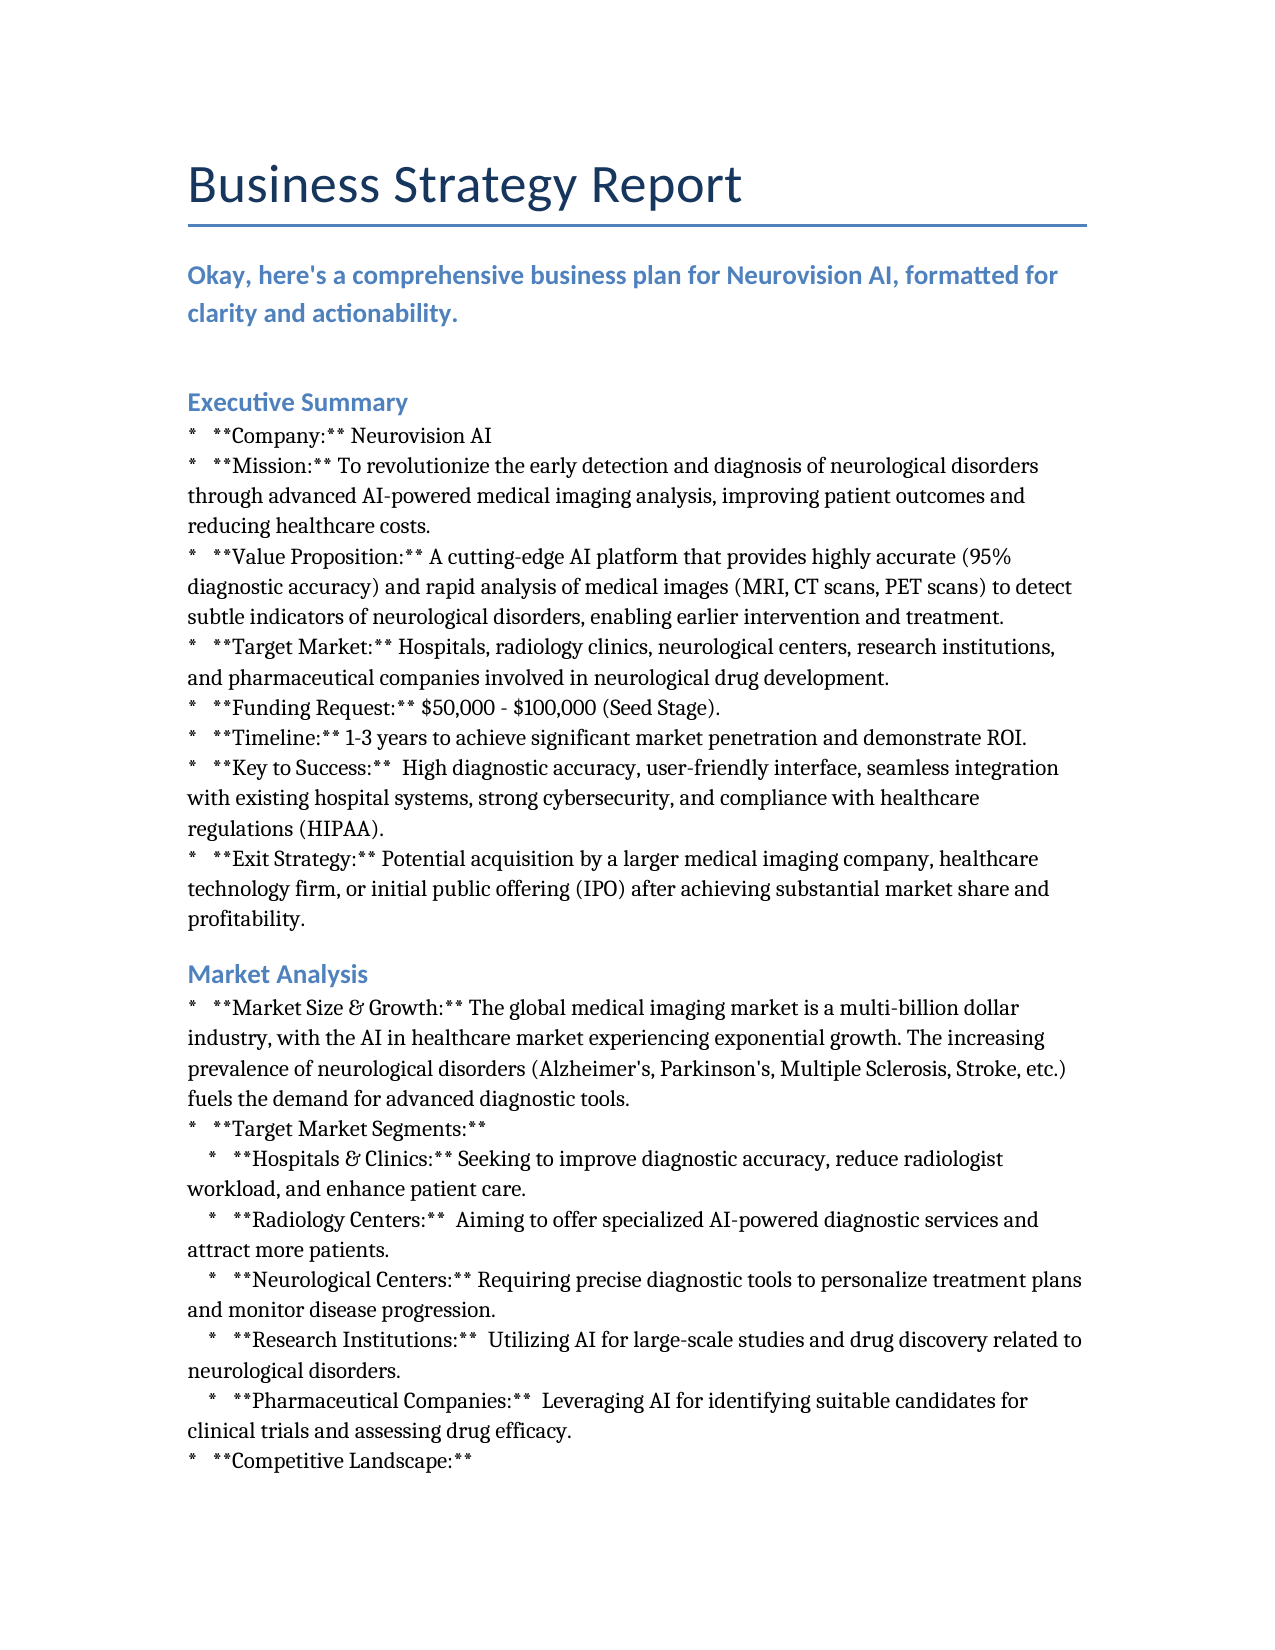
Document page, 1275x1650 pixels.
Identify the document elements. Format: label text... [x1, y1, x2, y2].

title Business Strategy Report [187, 150, 1087, 227]
subtitle Okay, here's a comprehensive business plan for Neurovision AI, formatted for clarity and actionability. [187, 258, 1087, 329]
subtitle Market Analysis [187, 957, 1087, 990]
subtitle Executive Summary [187, 385, 1087, 418]
text * **Company:** Neurovision AI * **Mission:** To revolutionize the early detection and diagnosis of neurological disorders through advanced AI-powered medical imaging analysis, improving patient outcomes and reducing healthcare costs. * **Value Proposition:** A cutting-edge AI platform that provides highly accurate (95% diagnostic accuracy) and rapid analysis of medical images (MRI, CT scans, PET scans) to detect subtle indicators of neurological disorders, enabling earlier intervention and treatment. * **Target Market:** Hospitals, radiology clinics, neurological centers, research institutions, and pharmaceutical companies involved in neurological drug development. * **Funding Request:** $50,000 - $100,000 (Seed Stage). * **Timeline:** 1-3 years to achieve significant market penetration and demonstrate ROI. * **Key to Success:** High diagnostic accuracy, user-friendly interface, seamless integration with existing hospital systems, strong cybersecurity, and compliance with healthcare regulations (HIPAA). * **Exit Strategy:** Potential acquisition by a larger medical imaging company, healthcare technology firm, or initial public offering (IPO) after achieving substantial market share and profitability. [187, 423, 1087, 932]
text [187, 995, 1087, 1474]
